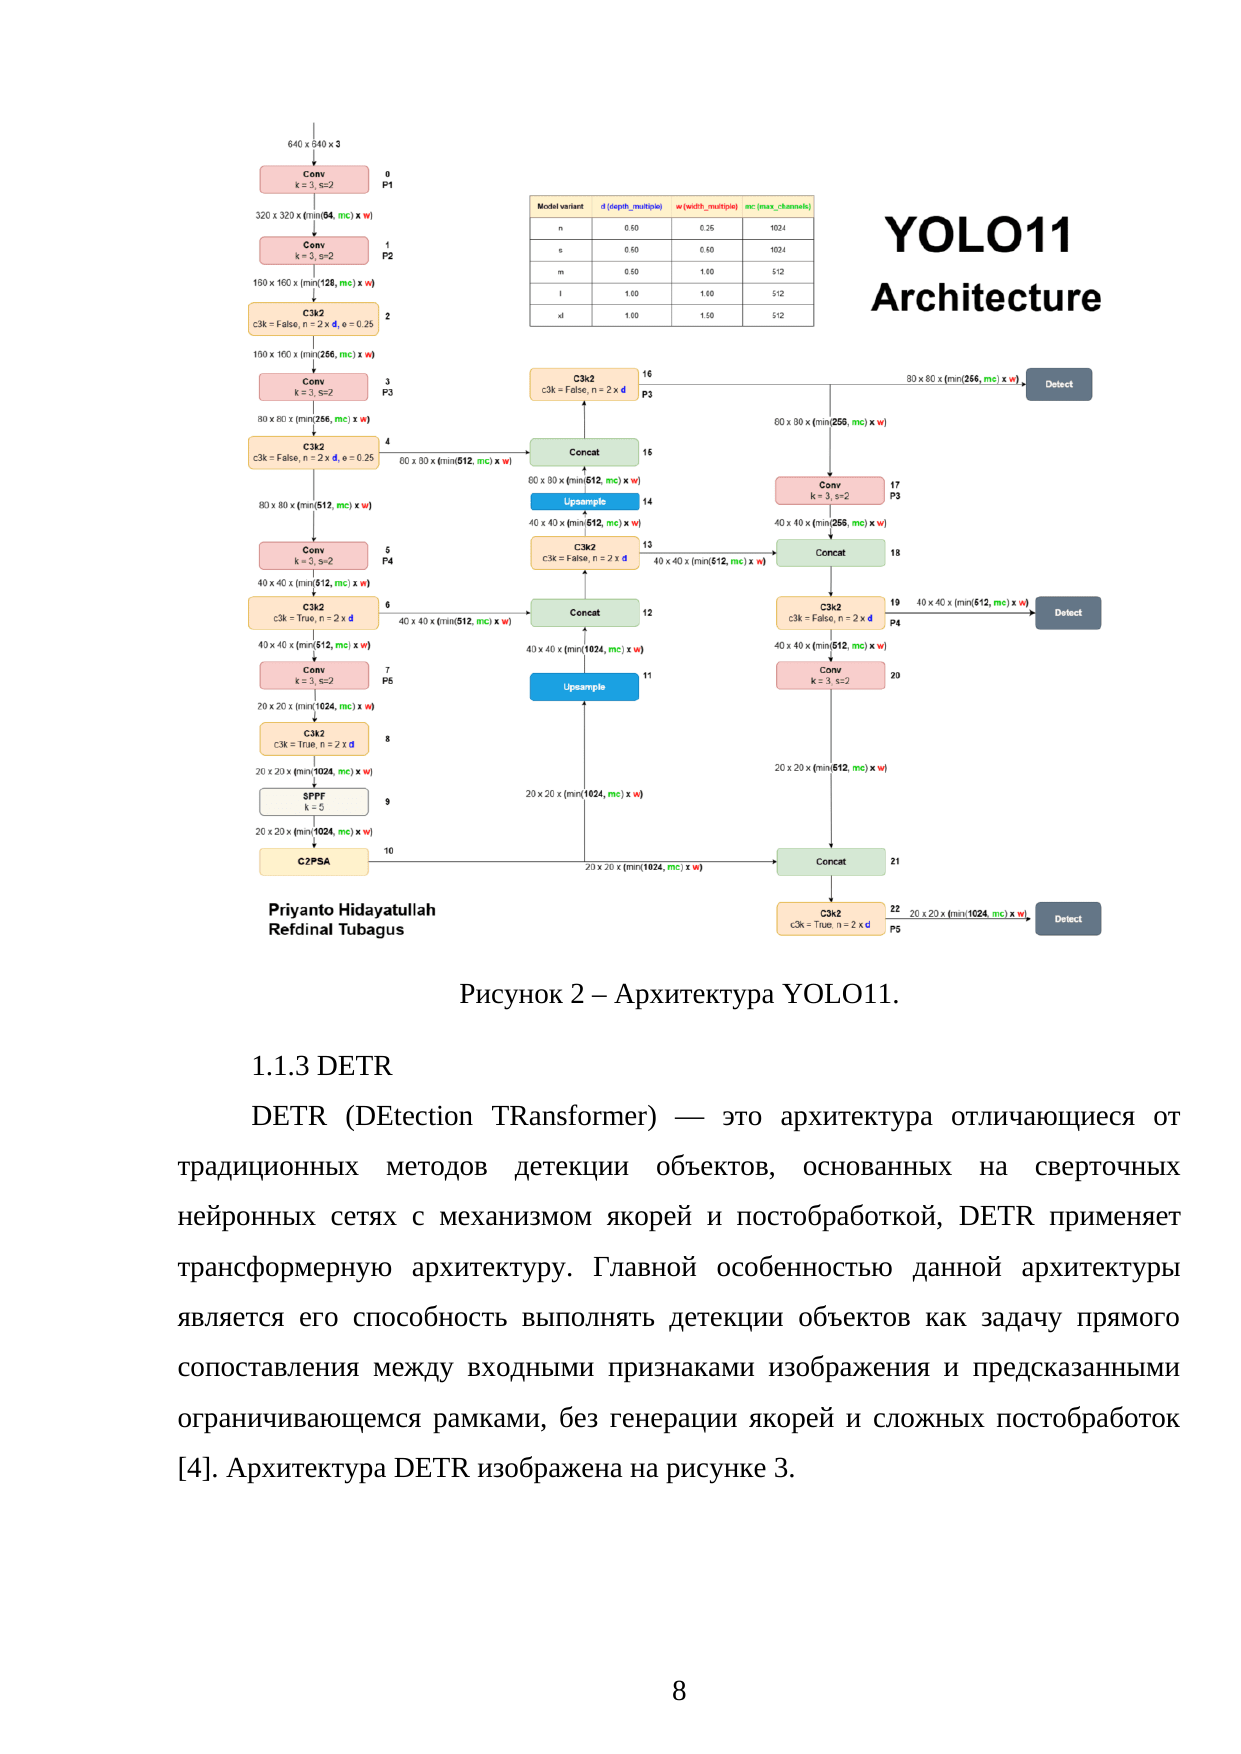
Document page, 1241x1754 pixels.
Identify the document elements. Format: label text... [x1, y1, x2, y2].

text Рисунок 2 – Архитектура YOLO11. [177, 976, 1181, 1010]
text DETR (DEtection TRansformer) — это архитектура отличающиеся от традиционных методов детекции объектов, основанных на сверточных нейронных сетях с механизмом якорей и постобработкой, DETR применяет трансформерную архитектуру. Главной особенностью данной архитектуры является его способность выполнять детекции объектов как задачу прямого сопоставления между входными признаками изображения и предсказанными ограничивающемся рамками, без генерации якорей и сложных постобработок [4]. Архитектура DETR изображена на рисунке 3. [177, 1098, 1181, 1483]
picture [248, 118, 1111, 939]
subtitle 1.1.3 DETR [177, 1048, 1181, 1081]
